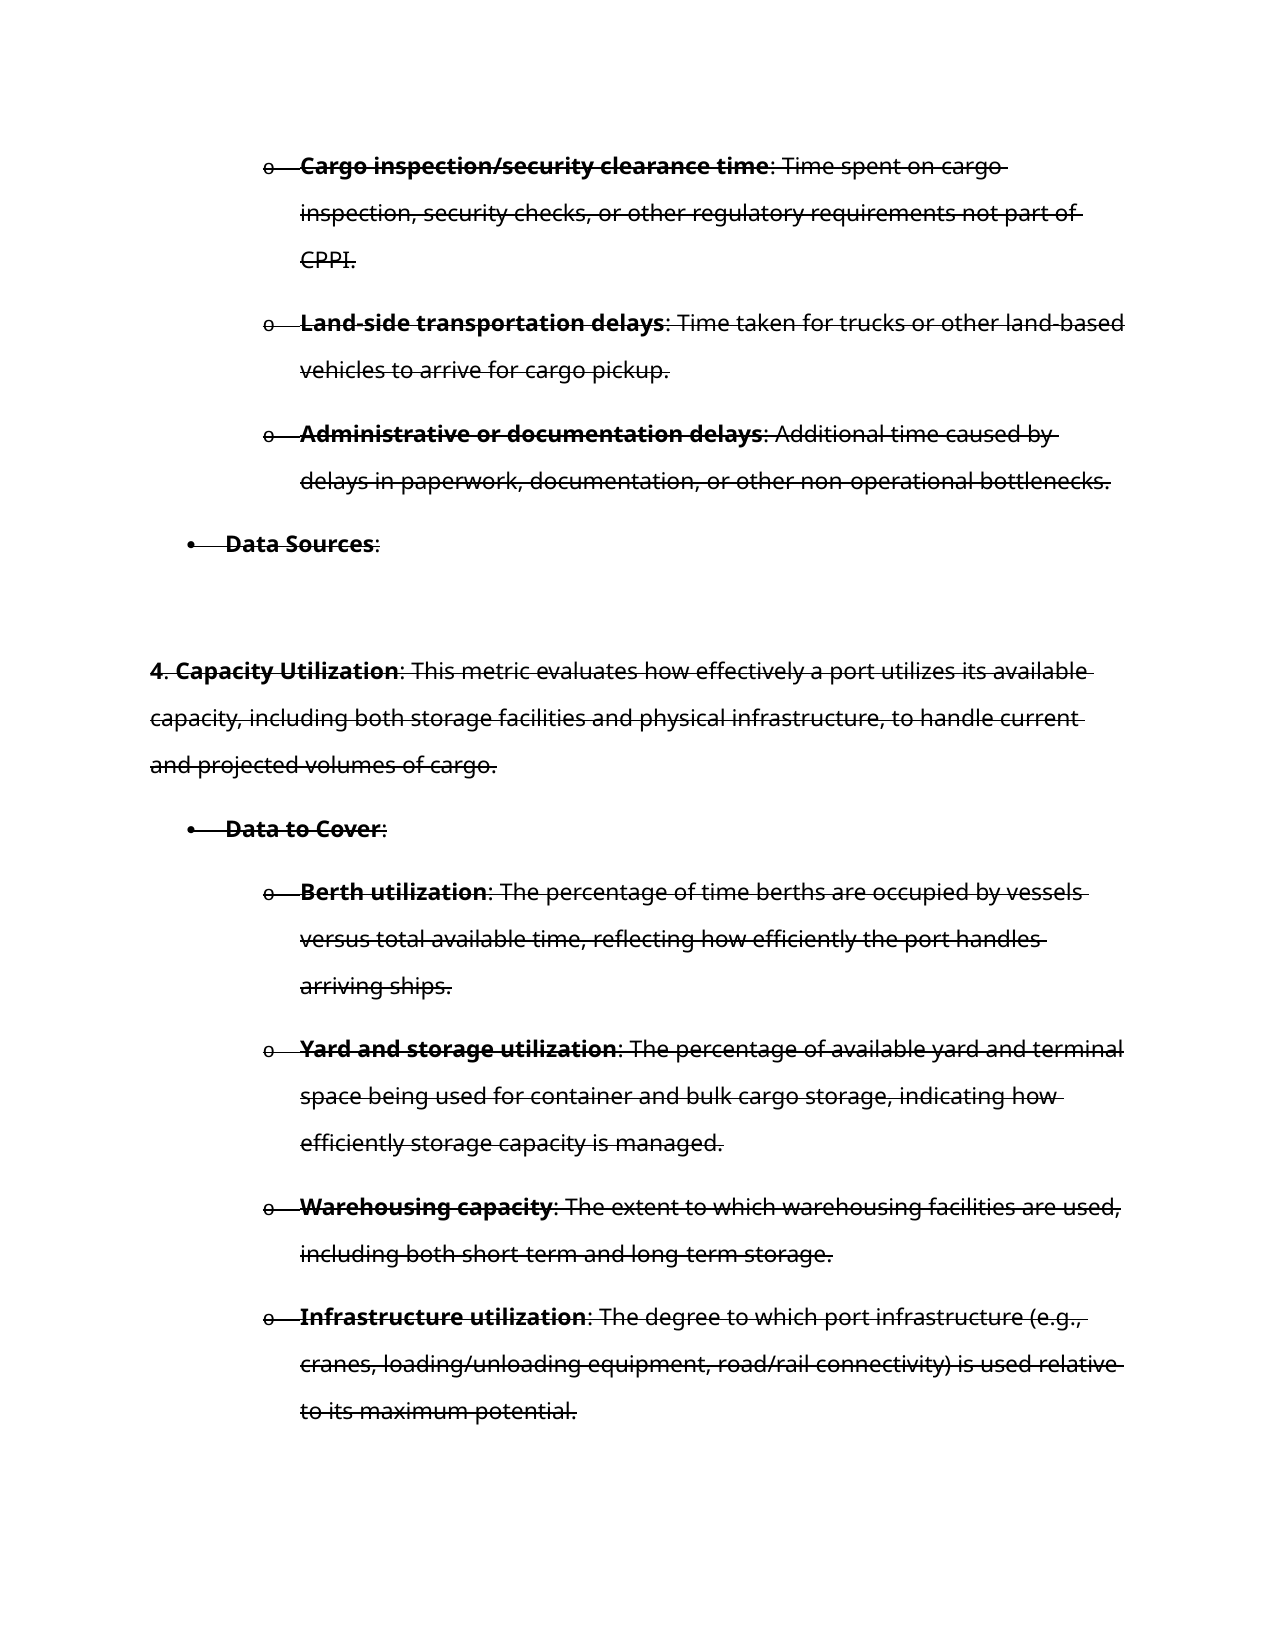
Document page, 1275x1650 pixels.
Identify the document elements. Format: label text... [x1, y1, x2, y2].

list Land-side transportation delays: Time taken for trucks or other land-based vehicles to arrive for cargo pickup. [262, 307, 1125, 385]
list Yard and storage utilization: The percentage of available yard and terminal space being used for container and bulk cargo storage, indicating how efficiently storage capacity is managed. [262, 1033, 1125, 1158]
text 4. Capacity Utilization: This metric evaluates how effectively a port utilizes its available capacity, including both storage facilities and physical infrastructure, to handle current and projected volumes of cargo. [150, 655, 1125, 780]
list Data to Cover: [187, 812, 1125, 844]
list Infrastructure utilization: The degree to which port infrastructure (e.g., cranes, loading/unloading equipment, road/rail connectivity) is used relative to its maximum potential. [262, 1301, 1125, 1426]
list Administrative or documentation delays: Additional time caused by delays in paperwork, documentation, or other non-operational bottlenecks. [262, 418, 1125, 496]
list Warehousing capacity: The extent to which warehousing facilities are used, including both short-term and long-term storage. [262, 1191, 1125, 1269]
list Cargo inspection/security clearance time: Time spent on cargo inspection, security checks, or other regulatory requirements not part of CPPI. [262, 150, 1125, 275]
list Data Sources: [187, 528, 1125, 559]
list Berth utilization: The percentage of time berths are occupied by vessels versus total available time, reflecting how efficiently the port handles arriving ships. [262, 876, 1125, 1001]
